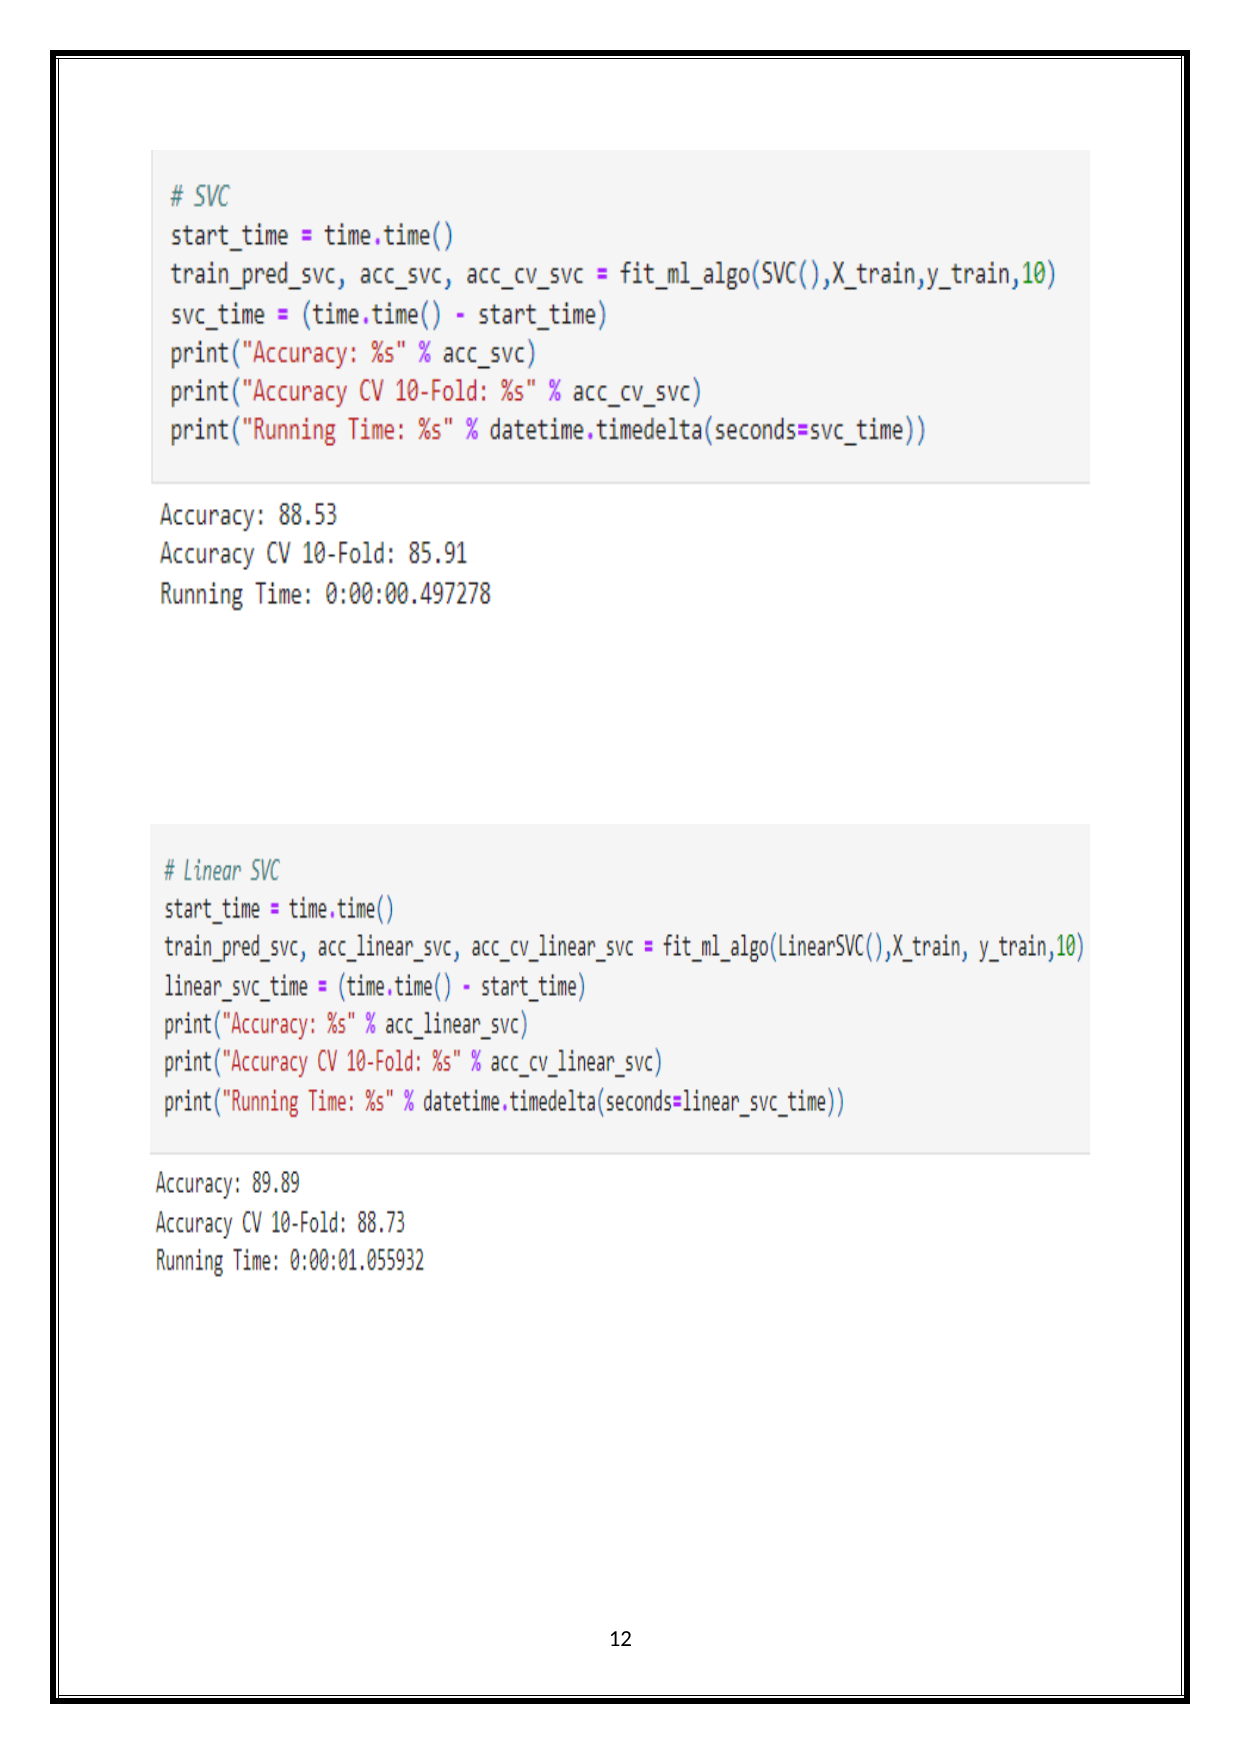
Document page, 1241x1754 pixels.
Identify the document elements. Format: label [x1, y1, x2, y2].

picture [150, 150, 1091, 632]
picture [150, 824, 1091, 1304]
